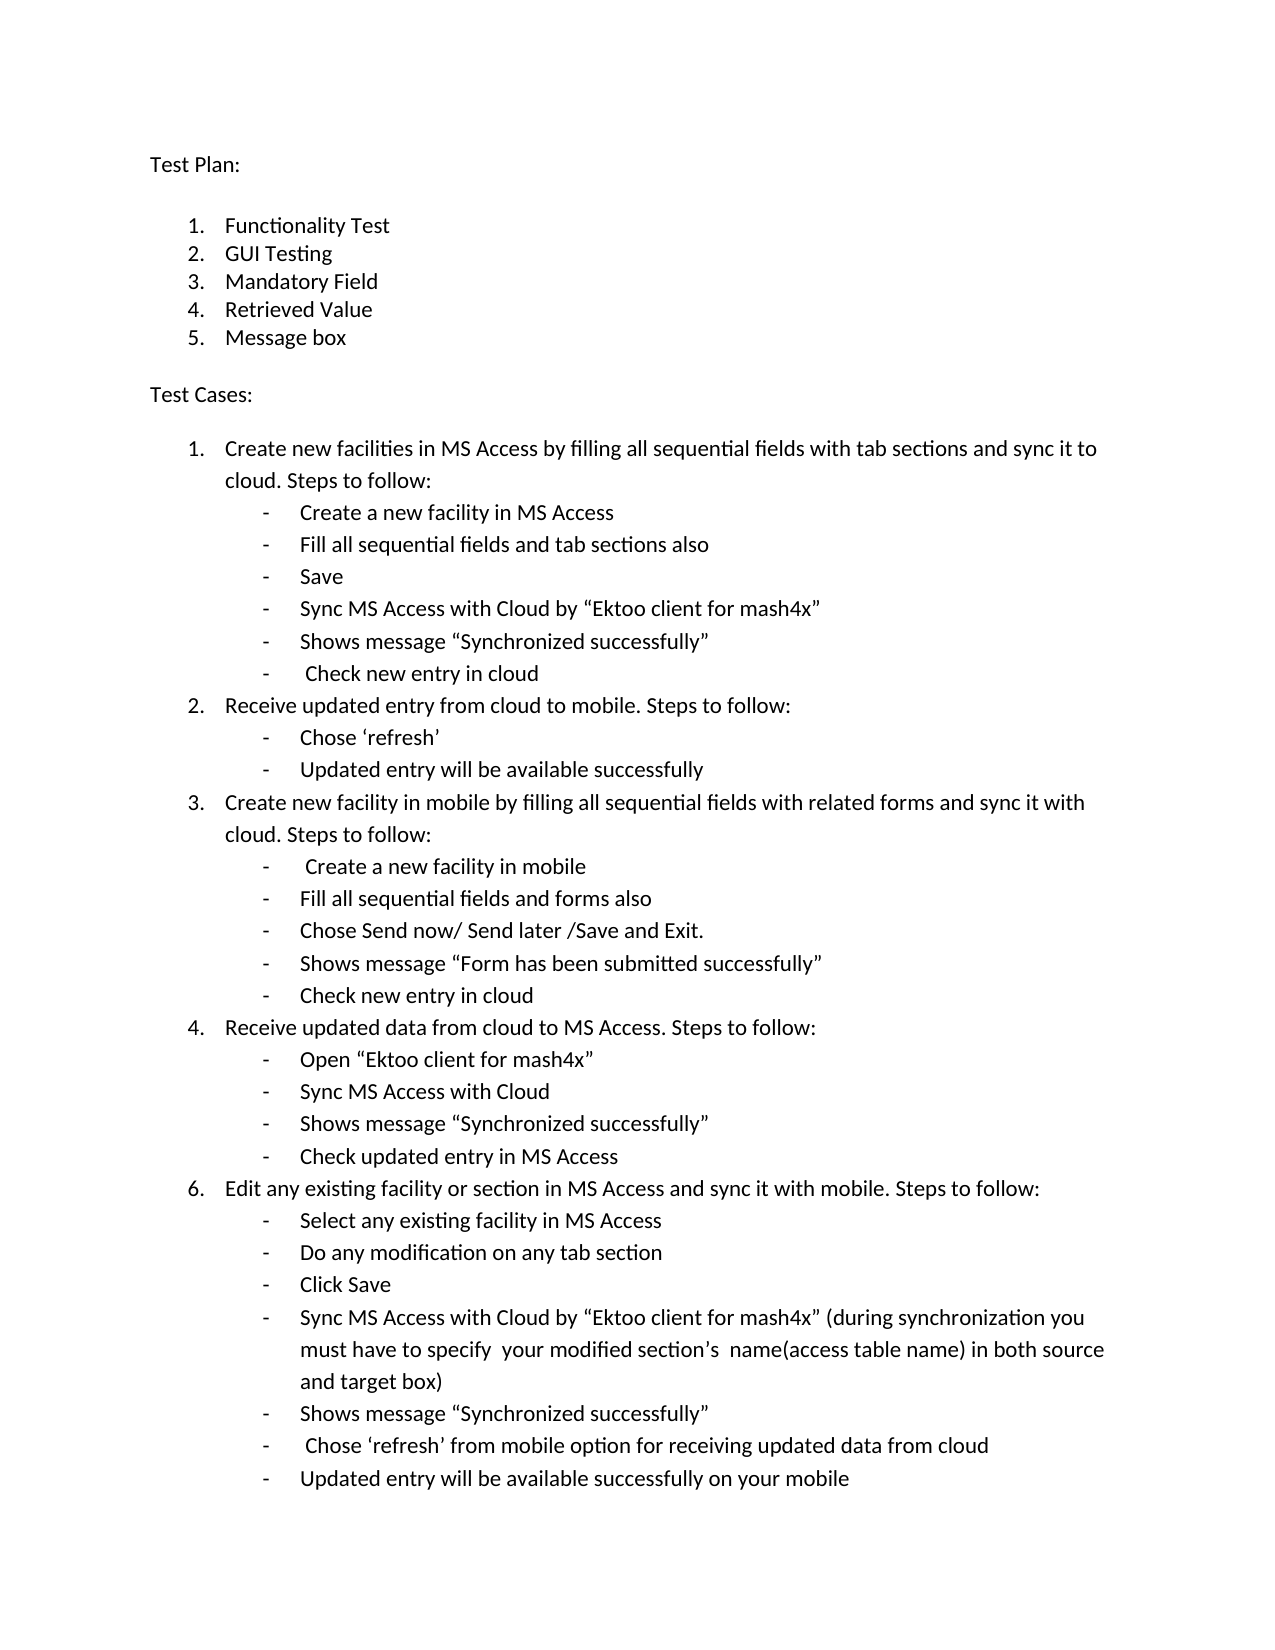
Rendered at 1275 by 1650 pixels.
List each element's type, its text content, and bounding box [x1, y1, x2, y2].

list Mandatory Field [187, 267, 1125, 295]
list Click Save [262, 1271, 1125, 1298]
text Test Cases: [150, 381, 1125, 409]
list Sync MS Access with Cloud by “Ektoo client for mash4x” (during synchronization you must have to specify your modified section’s name(access table name) in both source and target box) [262, 1303, 1125, 1395]
list Check new entry in cloud [262, 981, 1125, 1009]
list Chose Send now/ Send later /Save and Exit. [262, 916, 1125, 944]
list Chose ‘refresh’ from mobile option for receiving updated data from cloud [262, 1431, 1125, 1459]
list Shows message “Synchronized successfully” [262, 1399, 1125, 1427]
list Check new entry in cloud [262, 659, 1125, 687]
list Check updated entry in MS Access [262, 1142, 1125, 1170]
list Retrieved Value [187, 295, 1125, 323]
list GUI Testing [187, 239, 1125, 267]
list Functionality Test [187, 211, 1125, 239]
list Create new facility in mobile by filling all sequential fields with related forms and sync it with cloud. Steps to follow: [187, 788, 1125, 848]
list Updated entry will be available successfully [262, 756, 1125, 783]
list Save [262, 562, 1125, 590]
list Edit any existing facility or section in MS Access and sync it with mobile. Steps to follow: [187, 1174, 1125, 1202]
list Fill all sequential fields and forms also [262, 884, 1125, 912]
list Message box [187, 323, 1125, 351]
list Sync MS Access with Cloud [262, 1077, 1125, 1105]
list Fill all sequential fields and tab sections also [262, 530, 1125, 558]
list Sync MS Access with Cloud by “Ektoo client for mash4x” [262, 594, 1125, 623]
list Chose ‘refresh’ [262, 723, 1125, 751]
list Select any existing facility in MS Access [262, 1206, 1125, 1234]
list Receive updated data from cloud to MS Access. Steps to follow: [187, 1013, 1125, 1041]
list Receive updated entry from cloud to mobile. Steps to follow: [187, 691, 1125, 719]
text Test Plan: [150, 150, 1125, 178]
list Shows message “Synchronized successfully” [262, 1109, 1125, 1138]
list Do any modification on any tab section [262, 1238, 1125, 1266]
list Create a new facility in MS Access [262, 498, 1125, 526]
list Create new facilities in MS Access by filling all sequential fields with tab sections and sync it to cloud. Steps to follow: [187, 434, 1125, 494]
list Create a new facility in mobile [262, 852, 1125, 880]
list Open “Ektoo client for mash4x” [262, 1045, 1125, 1073]
list Shows message “Synchronized successfully” [262, 627, 1125, 655]
list Updated entry will be available successfully on your mobile [262, 1464, 1125, 1492]
list Shows message “Form has been submitted successfully” [262, 949, 1125, 977]
